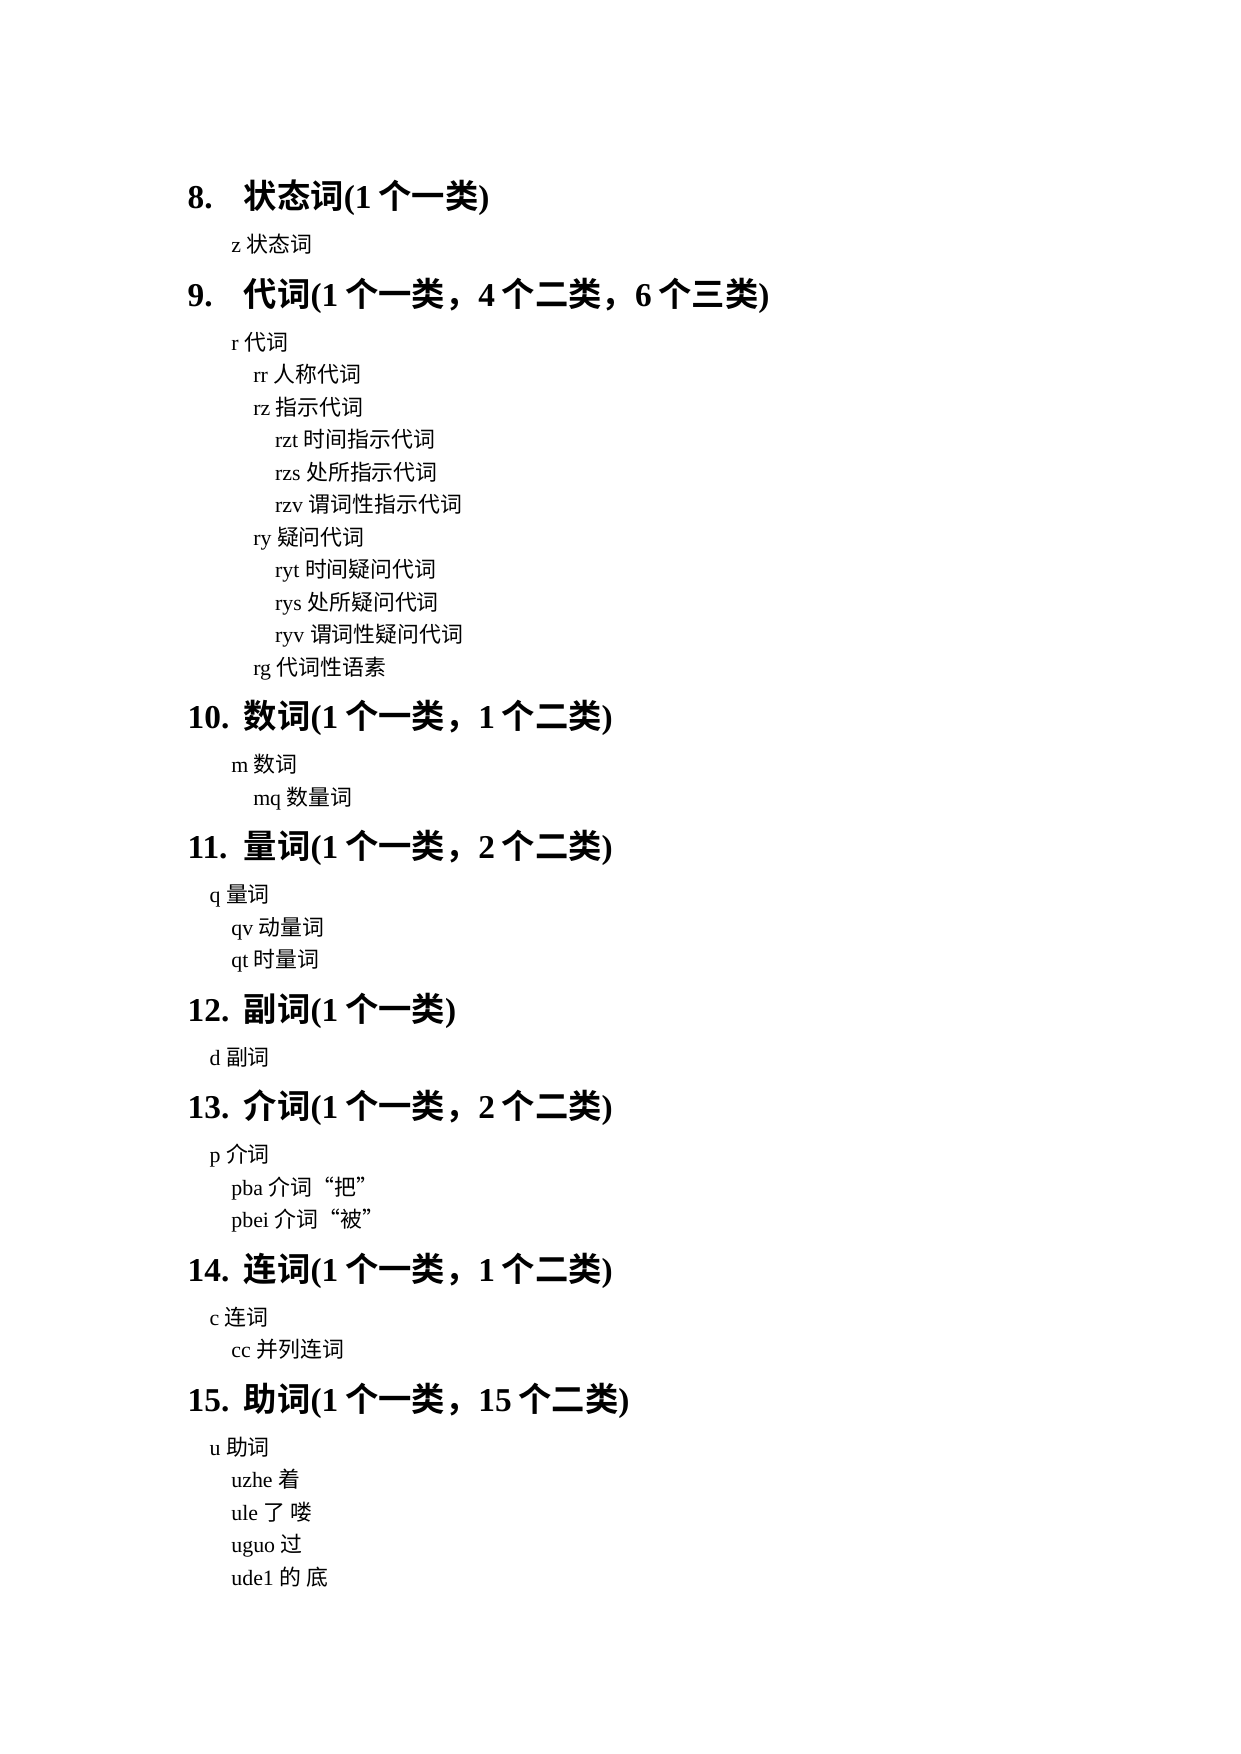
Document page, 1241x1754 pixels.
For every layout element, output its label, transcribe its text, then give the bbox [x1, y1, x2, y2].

text pbei 介词“被” [231, 1202, 1053, 1234]
text mq 数量词 [253, 779, 1053, 812]
subtitle 状态词(1个一类) [187, 162, 1053, 227]
text rys 处所疑问代词 [275, 584, 1053, 617]
subtitle 连词(1个一类，1个二类) [187, 1234, 1053, 1299]
text ry 疑问代词 [253, 519, 1053, 552]
text uzhe 着 [231, 1462, 1053, 1494]
subtitle 数词(1个一类，1个二类) [187, 682, 1053, 747]
text qt 时量词 [231, 942, 1053, 974]
text ryv 谓词性疑问代词 [275, 617, 1053, 649]
text ude1 的 底 [231, 1559, 1053, 1592]
text r 代词 [231, 324, 1053, 357]
subtitle 副词(1个一类) [187, 974, 1053, 1039]
text p 介词 [209, 1137, 1053, 1169]
text rzt 时间指示代词 [275, 422, 1053, 454]
text rr 人称代词 [253, 357, 1053, 389]
text c 连词 [209, 1299, 1053, 1332]
subtitle 代词(1个一类，4个二类，6个三类) [187, 259, 1053, 324]
text m 数词 [231, 747, 1053, 779]
text u 助词 [209, 1429, 1053, 1462]
subtitle 量词(1个一类，2个二类) [187, 812, 1053, 877]
text q 量词 [209, 877, 1053, 909]
text uguo 过 [231, 1527, 1053, 1559]
text qv 动量词 [231, 909, 1053, 942]
text rzv 谓词性指示代词 [275, 487, 1053, 519]
text ule 了 喽 [231, 1494, 1053, 1527]
text d 副词 [209, 1039, 1053, 1072]
text z 状态词 [231, 227, 1053, 259]
text pba 介词“把” [231, 1169, 1053, 1202]
text ryt 时间疑问代词 [275, 552, 1053, 584]
text rzs 处所指示代词 [275, 454, 1053, 487]
text rg 代词性语素 [253, 649, 1053, 682]
text cc 并列连词 [209, 1332, 1053, 1364]
subtitle 介词(1个一类，2个二类) [187, 1072, 1053, 1137]
text rz 指示代词 [253, 389, 1053, 422]
subtitle 助词(1个一类，15个二类) [187, 1364, 1053, 1429]
